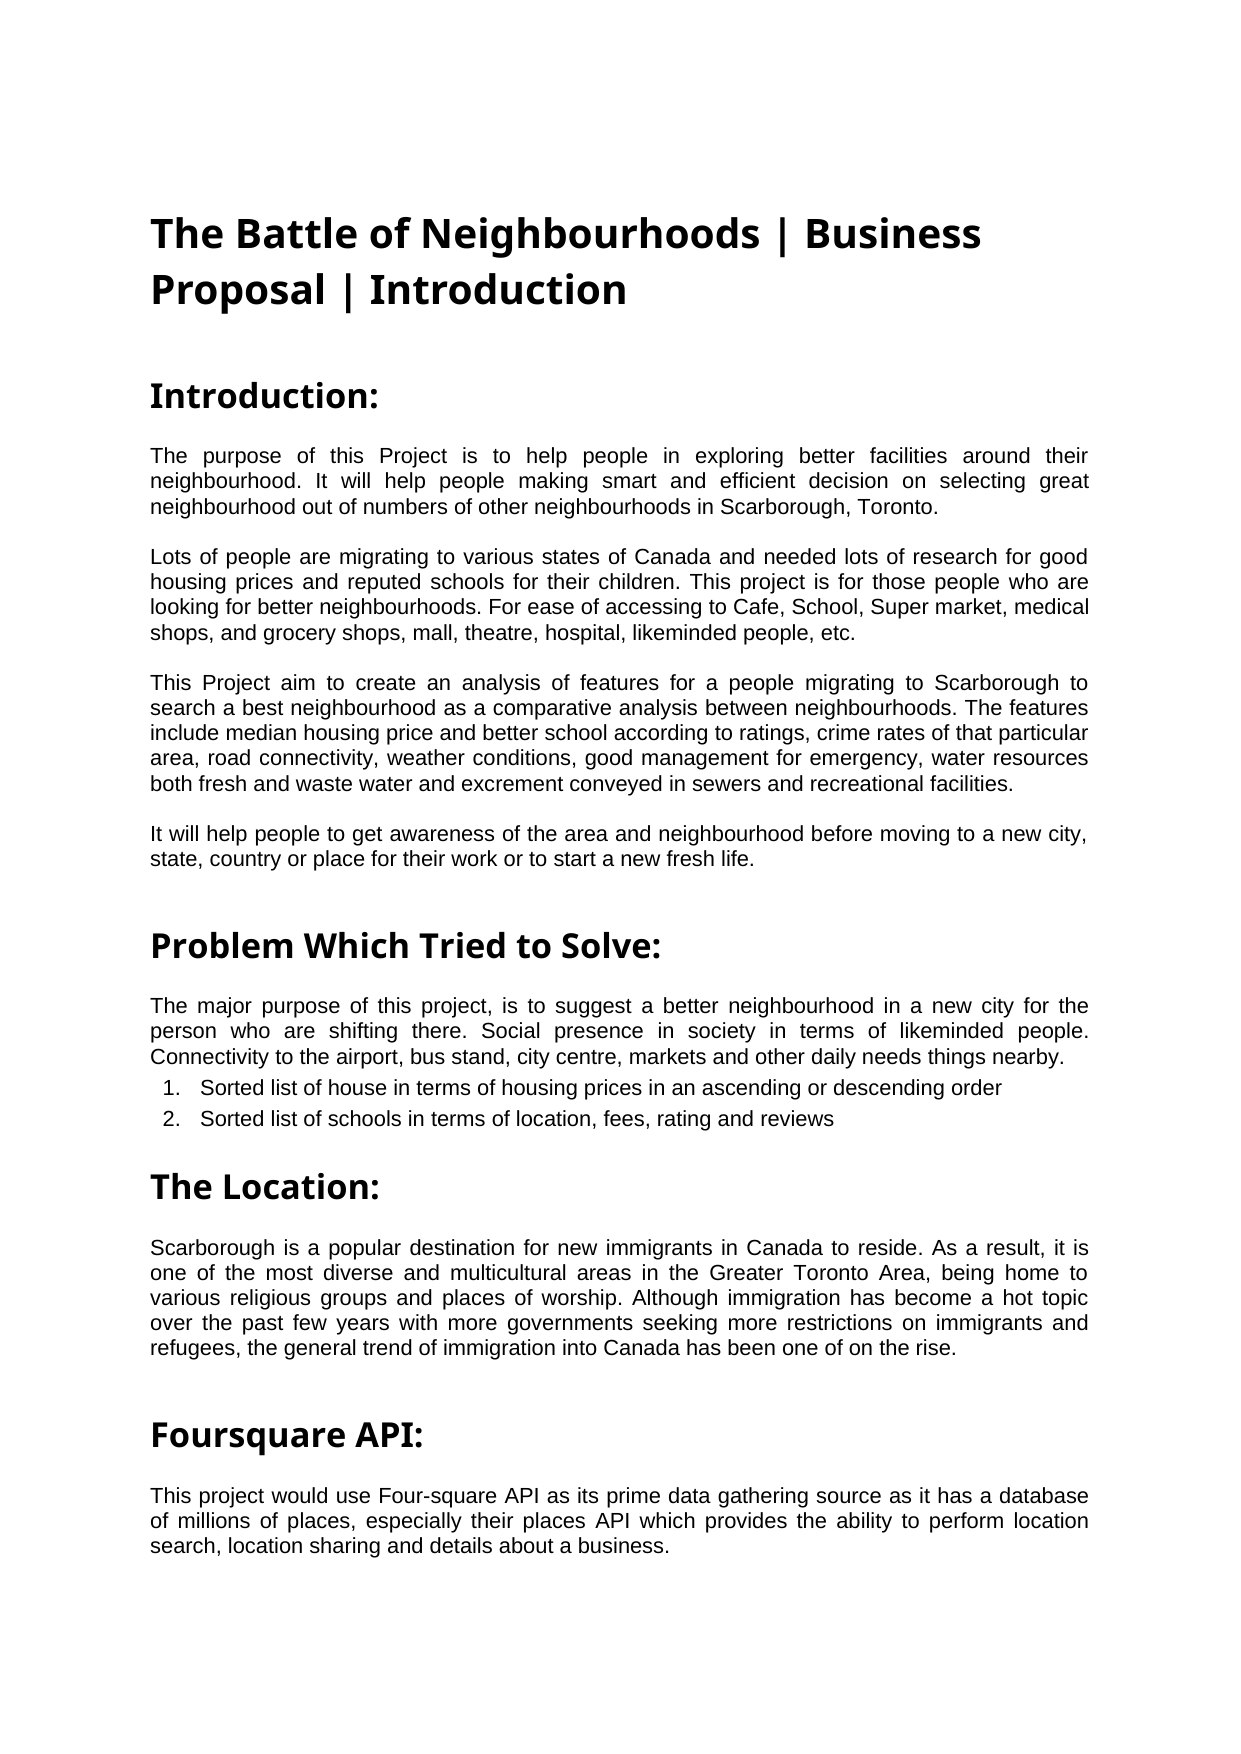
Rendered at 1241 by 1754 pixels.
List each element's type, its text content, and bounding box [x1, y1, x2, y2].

text The Location: [150, 1162, 1090, 1209]
text Foursquare API: [150, 1411, 1090, 1457]
text The purpose of this Project is to help people in exploring better facilities around their neighbourhood. It will help people making smart and efficient decision on selecting great neighbourhood out of numbers of other neighbourhoods in Scarborough, Toronto. [150, 443, 1090, 519]
list Sorted list of schools in terms of location, fees, rating and reviews [162, 1100, 1040, 1131]
text It will help people to get awareness of the area and neighbourhood before moving to a new city, state, country or place for their work or to start a new fresh life. [150, 821, 1090, 871]
text Lots of people are migrating to various states of Canada and needed lots of research for good housing prices and reputed schools for their children. This project is for those people who are looking for better neighbourhoods. For ease of accessing to Cafe, School, Super market, medical shops, and grocery shops, mall, theatre, hospital, likeminded people, etc. [150, 544, 1090, 644]
text Introduction: [150, 371, 1090, 418]
text The major purpose of this project, is to suggest a better neighbourhood in a new city for the person who are shifting there. Social presence in society in terms of likeminded people. Connectivity to the airport, bus stand, city centre, markets and other daily needs things nearby. [150, 993, 1090, 1069]
text The Battle of Neighbourhoods | Business Proposal | Introduction [150, 150, 1090, 316]
text Scarborough is a popular destination for new immigrants in Canada to reside. As a result, it is one of the most diverse and multicultural areas in the Greater Toronto Area, being home to various religious groups and places of worship. Although immigration has become a hot topic over the past few years with more governments seeking more restrictions on immigrants and refugees, the general trend of immigration into Canada has been one of on the rise. [150, 1234, 1090, 1360]
list Sorted list of house in terms of housing prices in an ascending or descending order [162, 1069, 1040, 1100]
text This Project aim to create an analysis of features for a people migrating to Scarborough to search a best neighbourhood as a comparative analysis between neighbourhoods. The features include median housing price and better school according to ratings, crime rates of that particular area, road connectivity, weather conditions, good management for emergency, water resources both fresh and waste water and excrement conveyed in sewers and recreational facilities. [150, 669, 1090, 796]
text Problem Which Tried to Solve: [150, 921, 1090, 968]
text This project would use Four-square API as its prime data gathering source as it has a database of millions of places, especially their places API which provides the ability to perform location search, location sharing and details about a business. [150, 1482, 1090, 1558]
